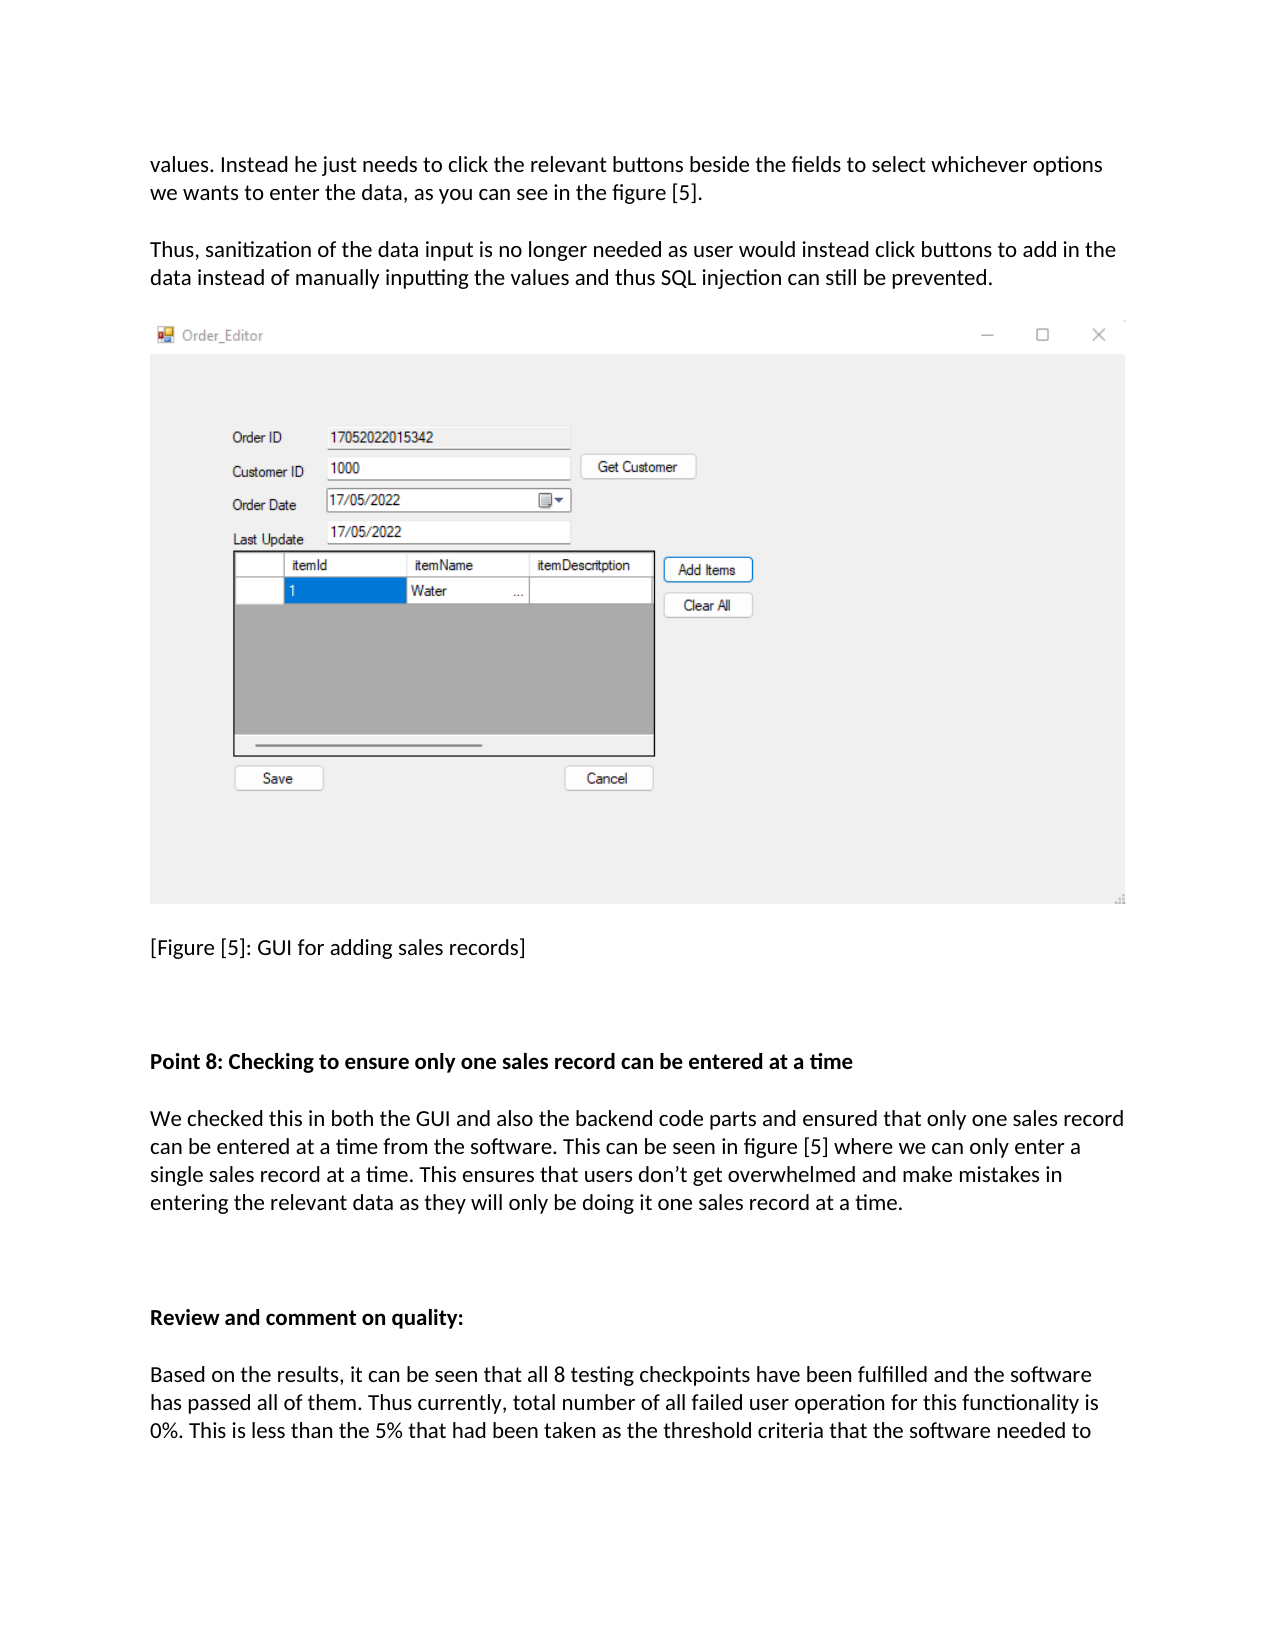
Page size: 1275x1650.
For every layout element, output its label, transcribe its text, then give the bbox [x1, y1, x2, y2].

picture [150, 320, 1125, 904]
text Review and comment on quality: [150, 1303, 1125, 1331]
text Thus, sanitization of the data input is no longer needed as user would instead click buttons to add in the data instead of manually inputting the values and thus SQL injection can still be prevented. [150, 235, 1125, 291]
text We checked this in both the GUI and also the backend code parts and ensured that only one sales record can be entered at a time from the software. This can be seen in figure [5] where we can only enter a single sales record at a time. This ensures that users don’t get overwhelmed and make mistakes in entering the relevant data as they will only be doing it one sales record at a time. [150, 1104, 1125, 1217]
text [150, 150, 1125, 206]
text [Figure [5]: GUI for adding sales records] [150, 933, 1125, 961]
text Point 8: Checking to ensure only one sales record can be entered at a time [150, 1047, 1125, 1075]
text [150, 1360, 1125, 1444]
